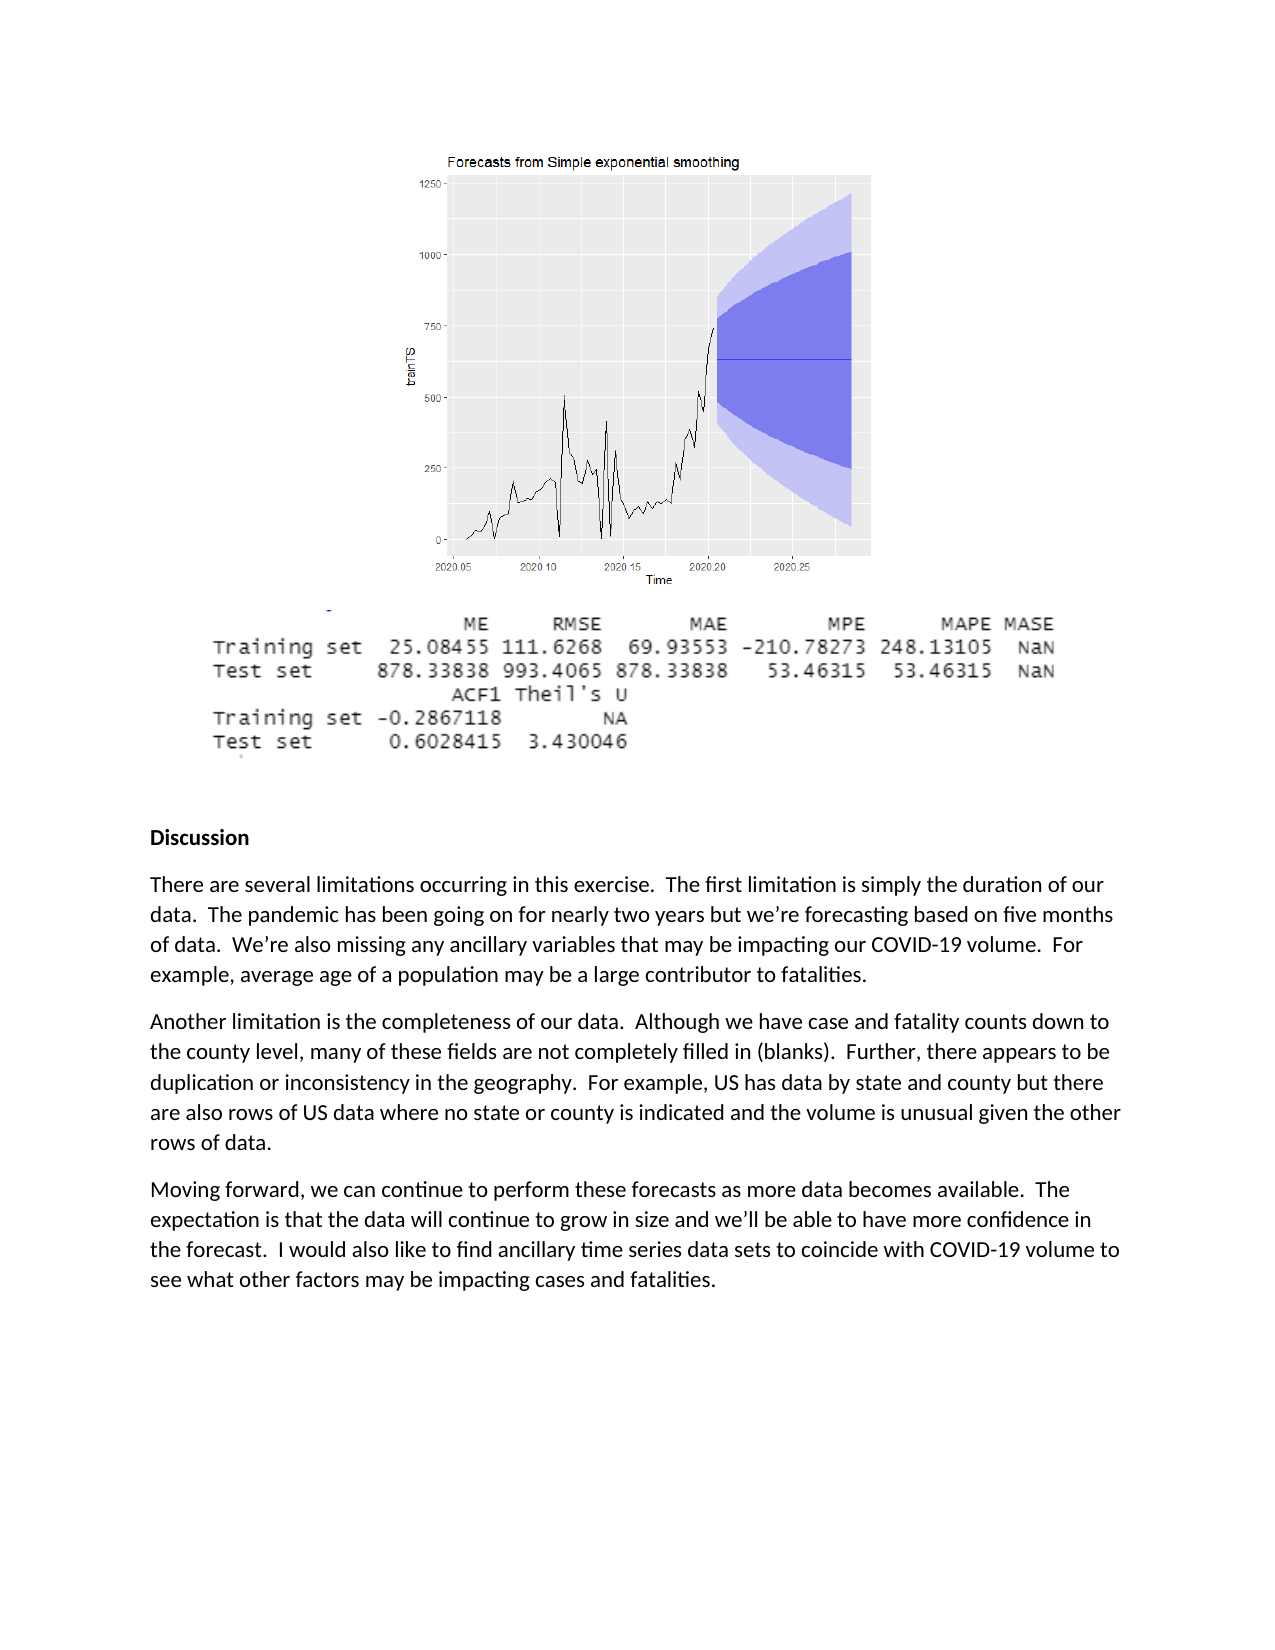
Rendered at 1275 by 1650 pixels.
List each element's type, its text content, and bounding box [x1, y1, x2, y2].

text Discussion [150, 823, 1125, 851]
text Moving forward, we can continue to perform these forecasts as more data becomes available. The expectation is that the data will continue to grow in size and we’ll be able to have more confidence in the forecast. I would also like to find ancillary time series data sets to coincide with COVID-19 volume to see what other factors may be impacting cases and fatalities. [150, 1175, 1125, 1294]
text There are several limitations occurring in this exercise. The first limitation is simply the duration of our data. The pandemic has been going on for nearly two years but we’re forecasting based on five months of data. We’re also missing any ancillary variables that may be impacting our COVID-19 volume. For example, average age of a population may be a large contributor to fatalities. [150, 870, 1125, 988]
picture [207, 610, 1068, 758]
picture [398, 150, 877, 592]
text Another limitation is the completeness of our data. Although we have case and fatality counts down to the county level, many of these fields are not completely filled in (blanks). Further, there appears to be duplication or inconsistency in the geography. For example, US has data by state and county but there are also rows of US data where no state or county is indicated and the volume is unusual given the other rows of data. [150, 1007, 1125, 1156]
